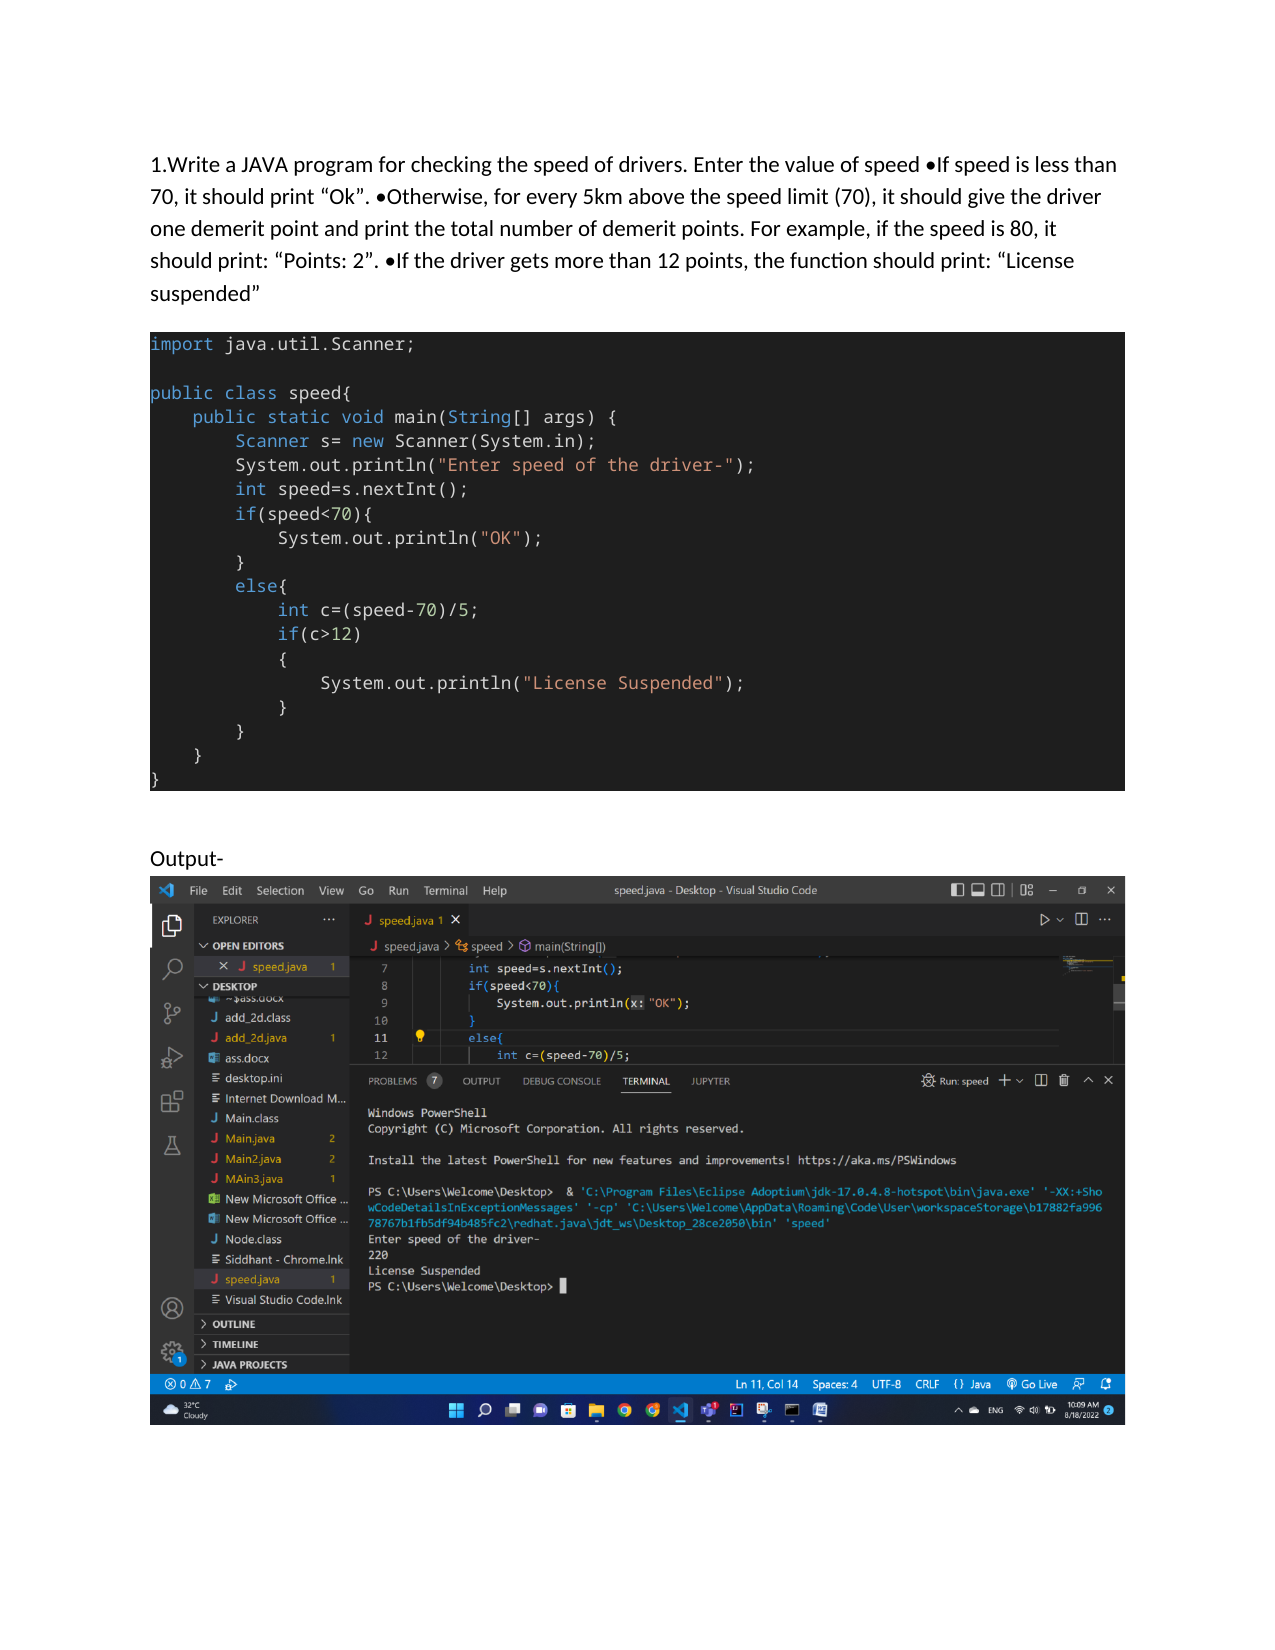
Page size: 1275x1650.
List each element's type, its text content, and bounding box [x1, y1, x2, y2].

text int c=(speed-70)/5; [150, 598, 1125, 622]
text else{ [150, 573, 1125, 598]
text Output- [150, 844, 1125, 876]
text import java.util.Scanner; [150, 332, 1125, 356]
text System.out.println("OK"); [150, 525, 1125, 549]
text public class speed{ [150, 380, 1125, 404]
text } [150, 767, 1125, 791]
text } [150, 743, 1125, 767]
text if(c>12) [150, 622, 1125, 646]
picture [150, 876, 1125, 1425]
text { [150, 646, 1125, 670]
text Scanner s= new Scanner(System.in); [150, 428, 1125, 453]
text } [150, 718, 1125, 743]
text int speed=s.nextInt(); [150, 477, 1125, 501]
text } [150, 549, 1125, 573]
text 1.Write a JAVA program for checking the speed of drivers. Enter the value of speed •If speed is less than 70, it should print “Ok”. •Otherwise, for every 5km above the speed limit (70), it should give the driver one demerit point and print the total number of demerit points. For example, if the speed is 80, it should print: “Points: 2”. •If the driver gets more than 12 points, the function should print: “License suspended” [150, 150, 1125, 307]
text if(speed<70){ [150, 501, 1125, 525]
text } [150, 694, 1125, 718]
text public static void main(String[] args) { [150, 404, 1125, 428]
text System.out.println("Enter speed of the driver-"); [150, 453, 1125, 477]
text System.out.println("License Suspended"); [150, 670, 1125, 694]
